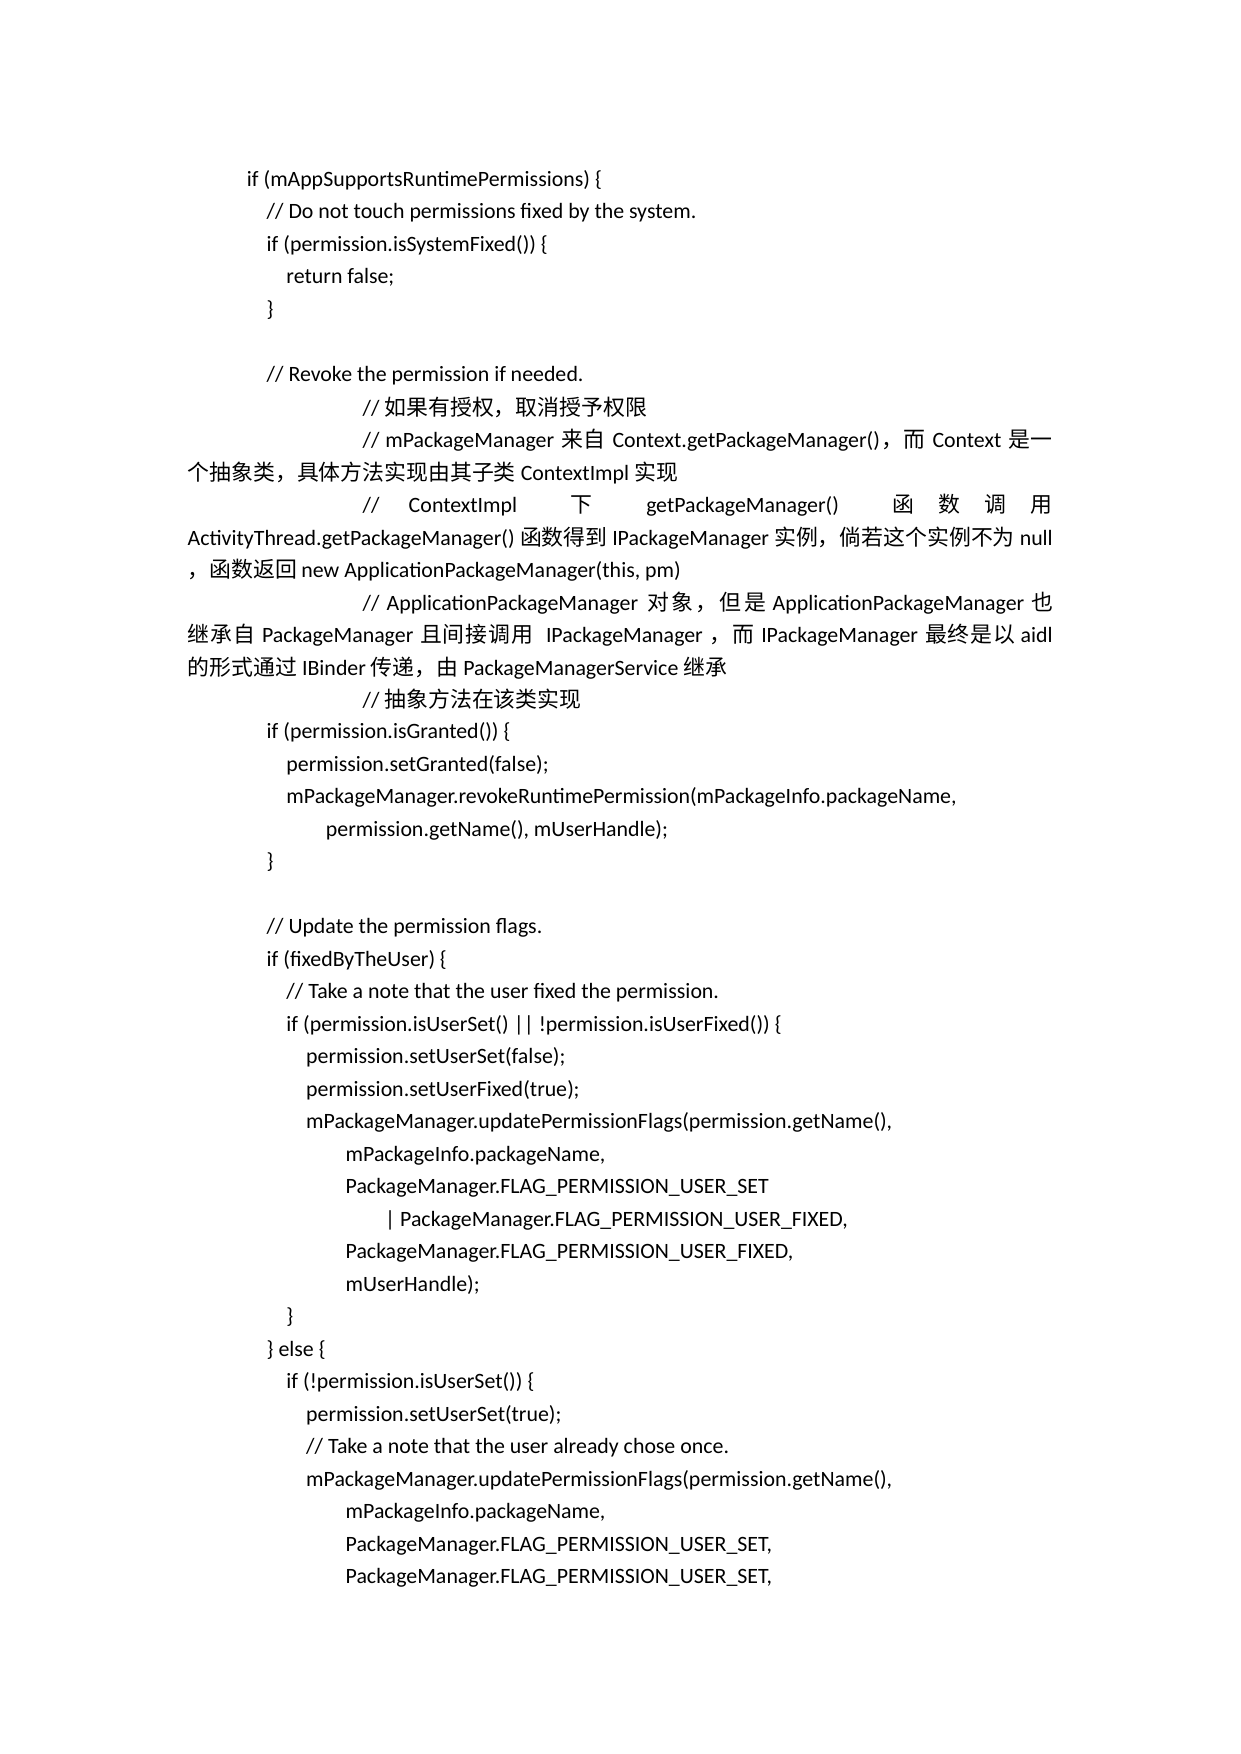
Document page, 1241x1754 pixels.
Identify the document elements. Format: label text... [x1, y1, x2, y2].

text // ApplicationPackageManager 对象，但是ApplicationPackageManager也继承自 PackageManager 且间接调用 IPackageManager ，而 IPackageManager 最终是以aidl的形式通过 IBinder 传递，由 PackageManagerService 继承 [187, 584, 1053, 682]
text // 抽象方法在该类实现 [187, 682, 1053, 714]
text } else { [187, 1332, 1053, 1364]
text mPackageInfo.packageName, [187, 1137, 1053, 1169]
text // Update the permission flags. [187, 909, 1053, 942]
text mPackageManager.updatePermissionFlags(permission.getName(), [187, 1462, 1053, 1494]
text if (permission.isSystemFixed()) { [187, 227, 1053, 259]
text // mPackageManager 来自 Context.getPackageManager()，而 Context 是一个抽象类，具体方法实现由其子类 ContextImpl 实现 [187, 422, 1053, 487]
text permission.setUserSet(false); [187, 1039, 1053, 1072]
text | PackageManager.FLAG_PERMISSION_USER_FIXED, [187, 1202, 1053, 1234]
text permission.setUserFixed(true); [187, 1072, 1053, 1104]
text PackageManager.FLAG_PERMISSION_USER_SET, [187, 1527, 1053, 1559]
text mUserHandle); [187, 1267, 1053, 1299]
text // Take a note that the user already chose once. [187, 1429, 1053, 1462]
text permission.getName(), mUserHandle); [187, 812, 1053, 844]
text mPackageManager.revokeRuntimePermission(mPackageInfo.packageName, [187, 779, 1053, 812]
text PackageManager.FLAG_PERMISSION_USER_SET [187, 1169, 1053, 1202]
text permission.setUserSet(true); [187, 1397, 1053, 1429]
text permission.setGranted(false); [187, 747, 1053, 779]
text mPackageManager.updatePermissionFlags(permission.getName(), [187, 1104, 1053, 1137]
text // Revoke the permission if needed. [187, 357, 1053, 389]
text } [187, 844, 1053, 877]
text return false; [187, 259, 1053, 292]
text if (permission.isUserSet() || !permission.isUserFixed()) { [187, 1007, 1053, 1039]
text if (fixedByTheUser) { [187, 942, 1053, 974]
text mPackageInfo.packageName, [187, 1494, 1053, 1527]
text if (!permission.isUserSet()) { [187, 1364, 1053, 1397]
text if (mAppSupportsRuntimePermissions) { [187, 162, 1053, 194]
text } [187, 1299, 1053, 1332]
text } [187, 292, 1053, 324]
text PackageManager.FLAG_PERMISSION_USER_FIXED, [187, 1234, 1053, 1267]
text // 如果有授权，取消授予权限 [187, 389, 1053, 422]
text // Take a note that the user fixed the permission. [187, 974, 1053, 1007]
text // Do not touch permissions fixed by the system. [187, 194, 1053, 227]
text if (permission.isGranted()) { [187, 714, 1053, 747]
text PackageManager.FLAG_PERMISSION_USER_SET, [187, 1559, 1053, 1592]
text // ContextImpl 下 getPackageManager() 函数调用 ActivityThread.getPackageManager() 函数得到 IPackageManager 实例，倘若这个实例不为 null ，函数返回new ApplicationPackageManager(this, pm) [187, 487, 1053, 584]
